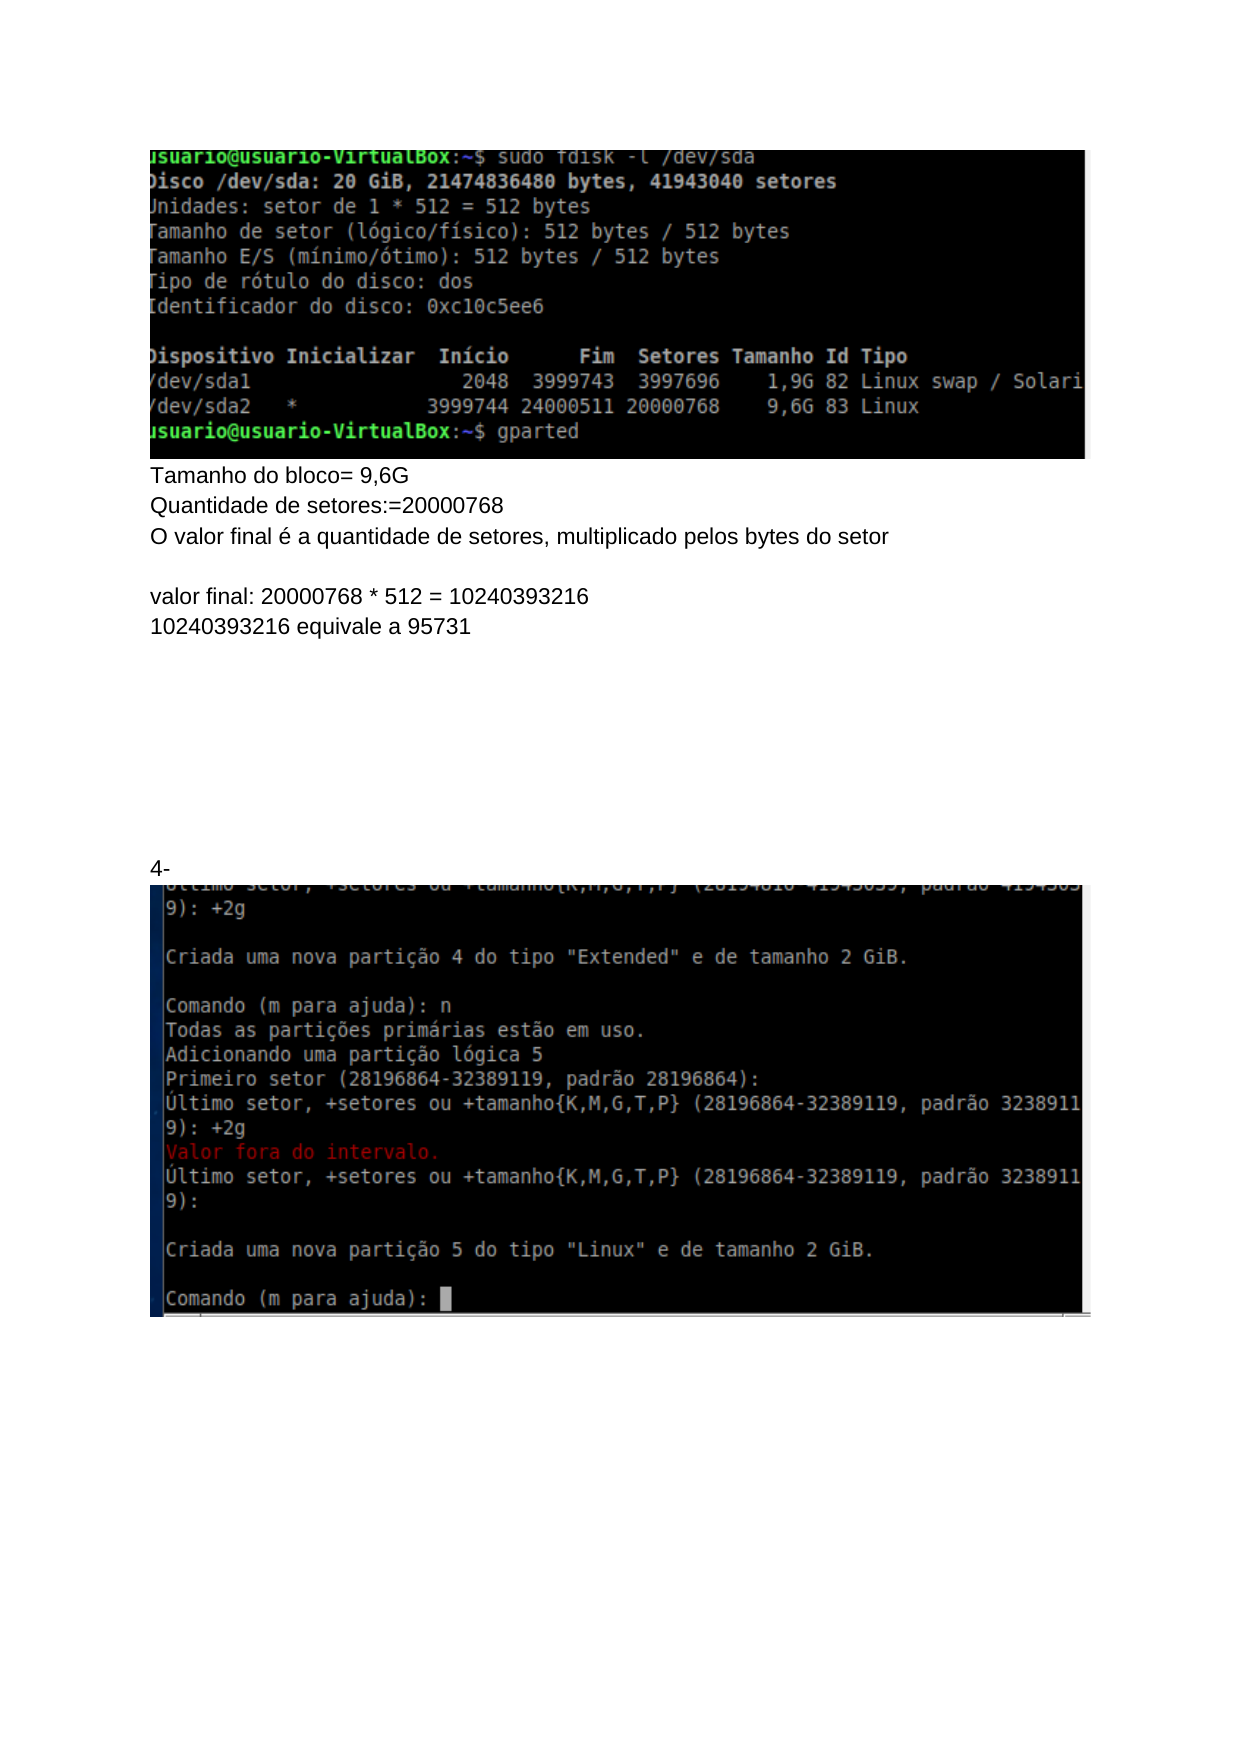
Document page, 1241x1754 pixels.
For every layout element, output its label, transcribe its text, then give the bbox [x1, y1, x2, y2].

text Tamanho do bloco= 9,6G [150, 462, 1090, 488]
text Quantidade de setores:=20000768 [150, 492, 1090, 519]
picture [150, 885, 1091, 1317]
text 10240393216 equivale a 95731 [150, 613, 1090, 639]
text valor final: 20000768 * 512 = 10240393216 [150, 583, 1090, 609]
text O valor final é a quantidade de setores, multiplicado pelos bytes do setor [150, 523, 1090, 549]
text 4- [150, 855, 1090, 881]
picture [150, 150, 1091, 459]
